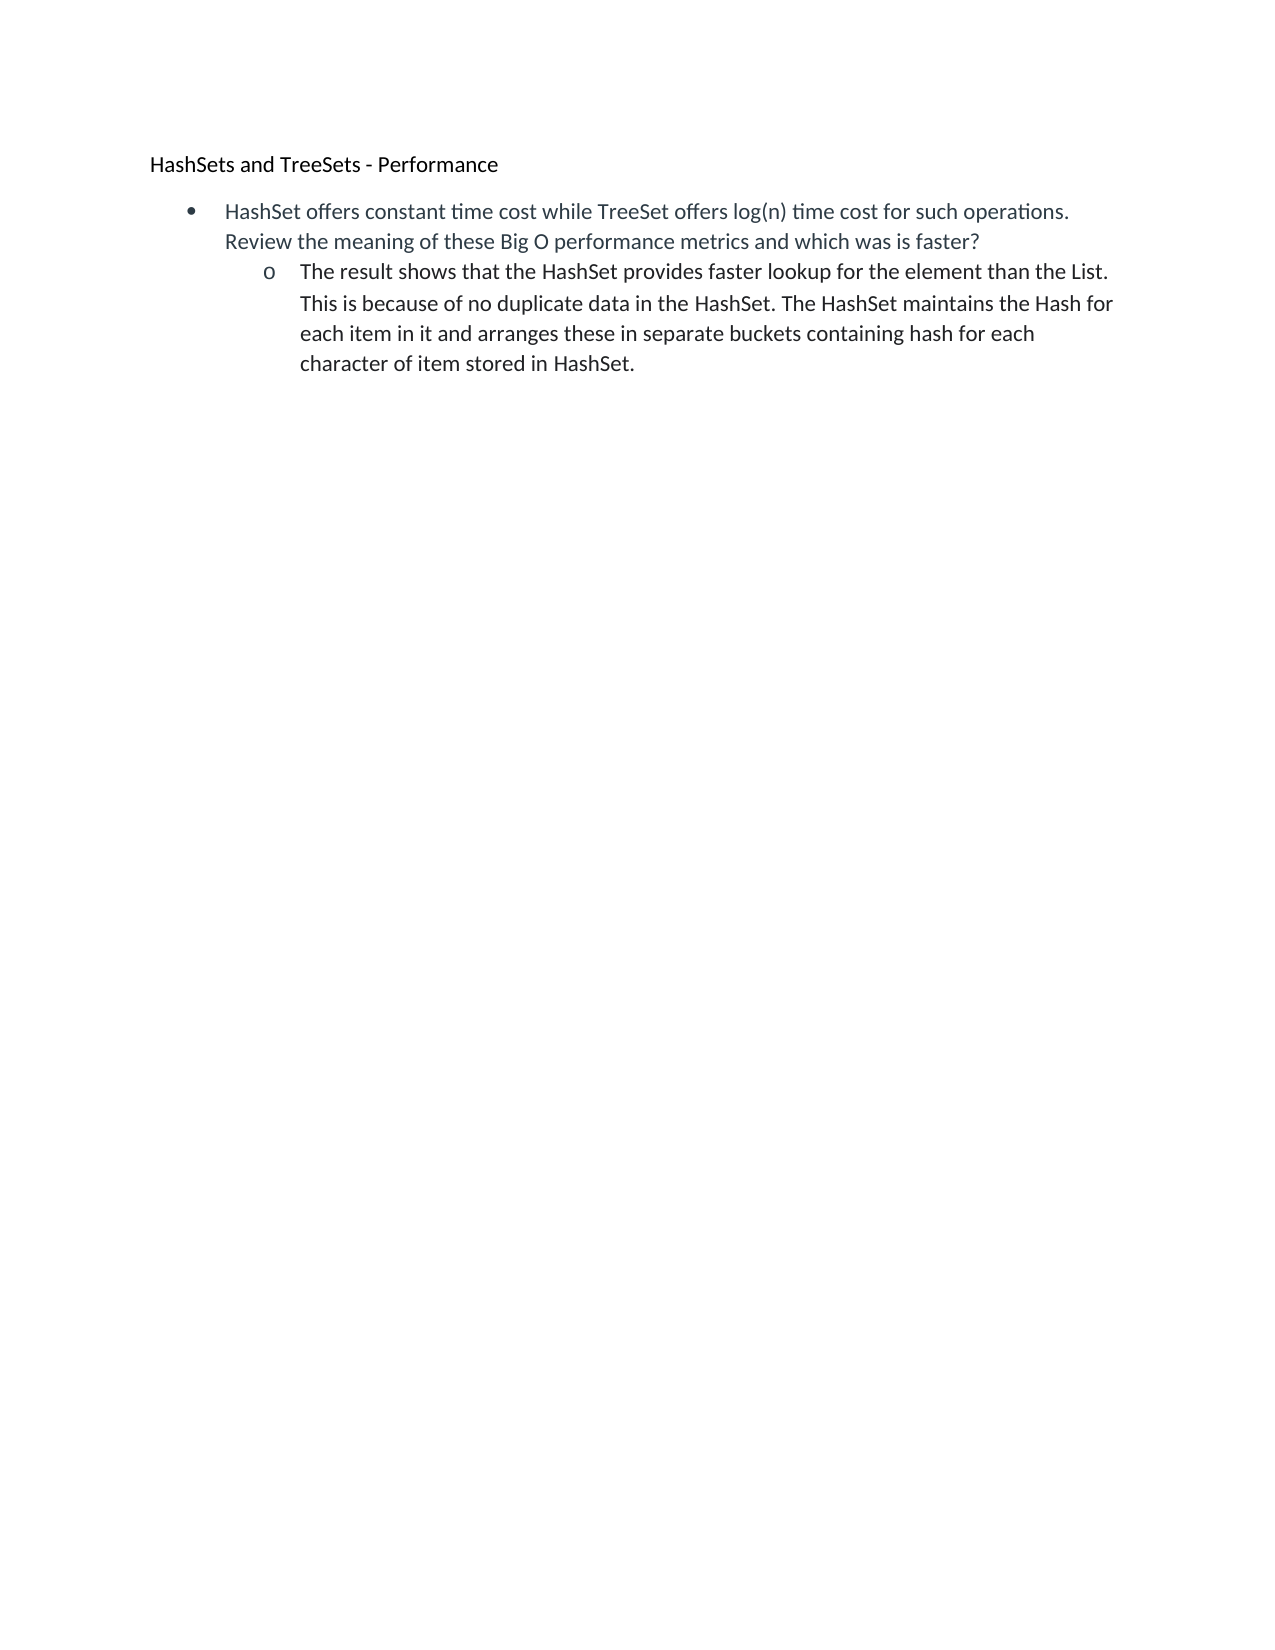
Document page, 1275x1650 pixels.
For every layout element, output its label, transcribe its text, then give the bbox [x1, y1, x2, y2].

text HashSets and TreeSets - Performance [150, 150, 1125, 178]
list The result shows that the HashSet provides faster lookup for the element than the List. This is because of no duplicate data in the HashSet. The HashSet maintains the Hash for each item in it and arranges these in separate buckets containing hash for each character of item stored in HashSet. [262, 257, 1125, 377]
list HashSet offers constant time cost while TreeSet offers log(n) time cost for such operations. Review the meaning of these Big O performance metrics and which was is faster? [187, 197, 1125, 255]
